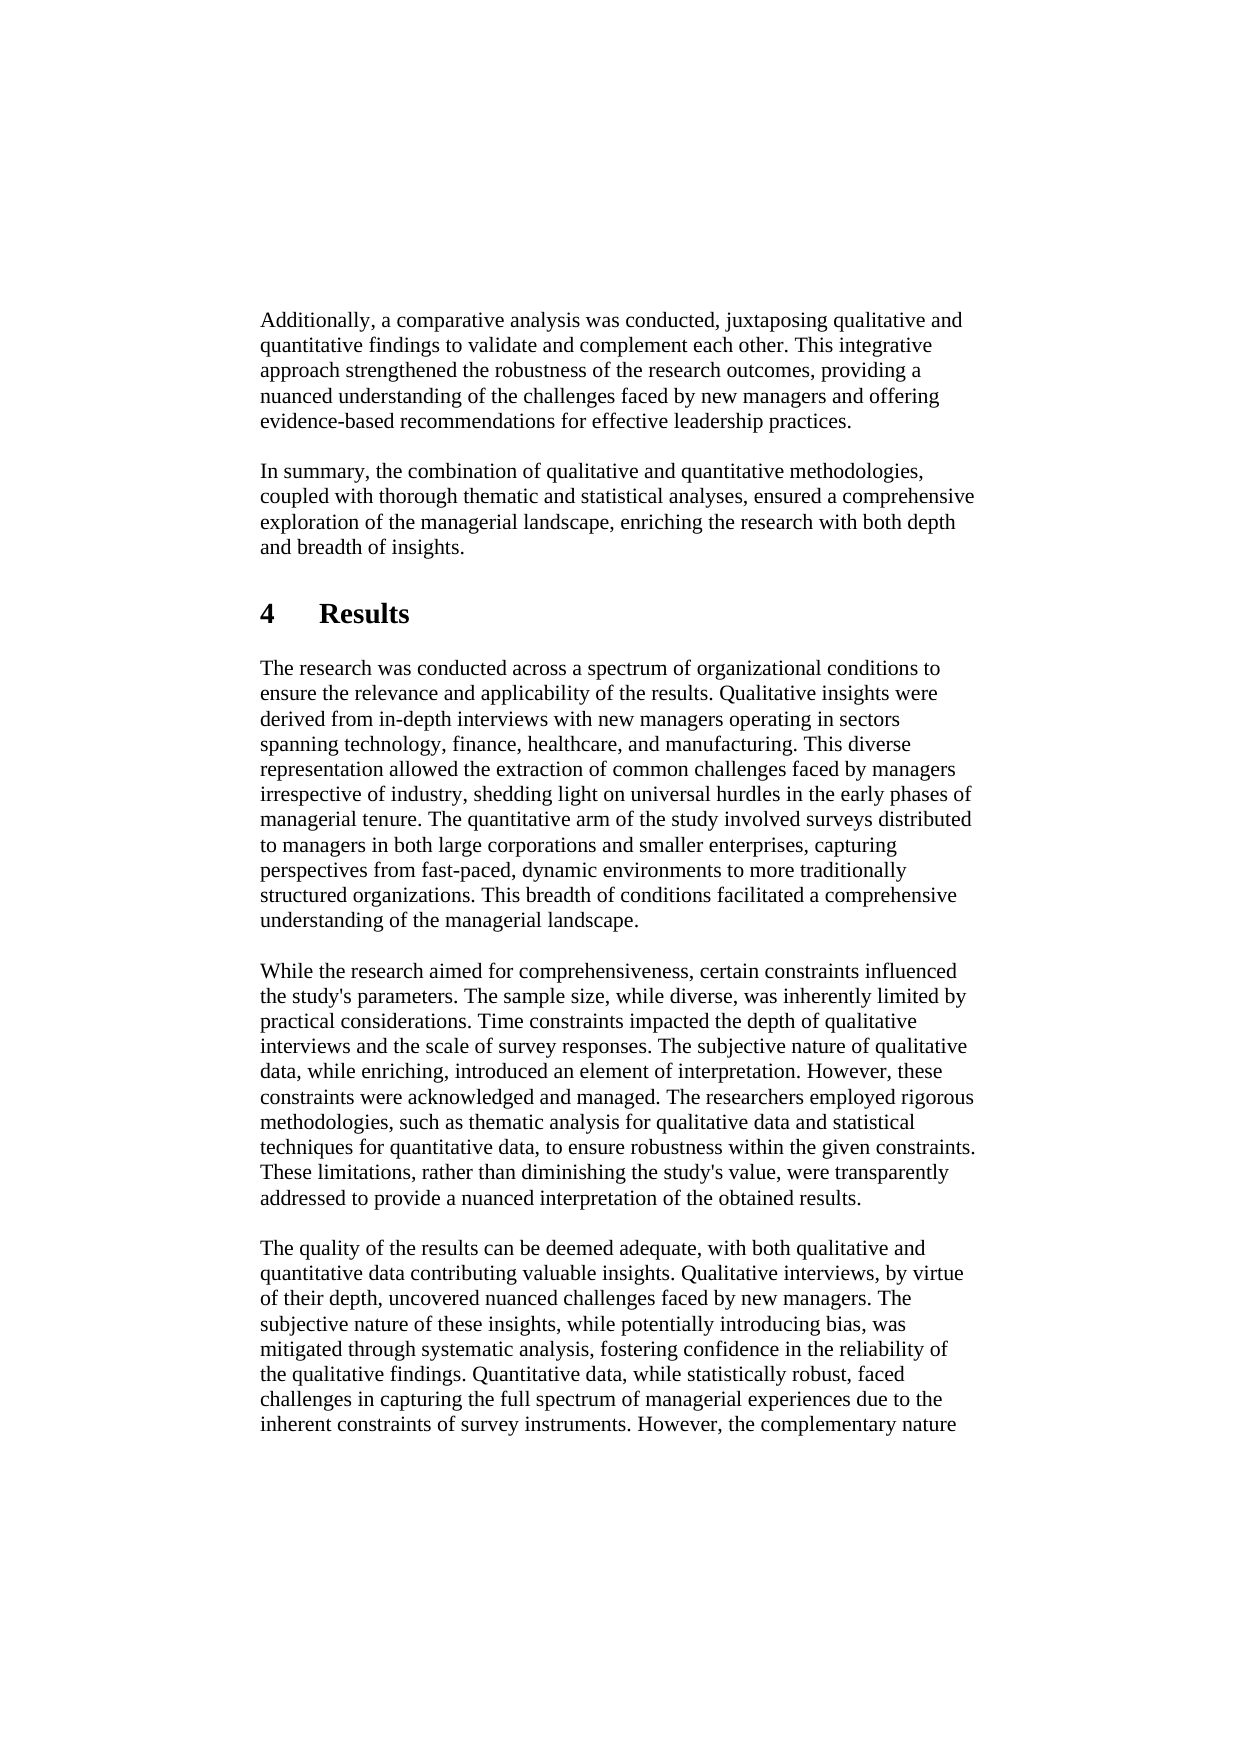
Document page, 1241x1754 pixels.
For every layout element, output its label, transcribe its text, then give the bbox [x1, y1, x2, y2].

text Additionally, a comparative analysis was conducted, juxtaposing qualitative and quantitative findings to validate and complement each other. This integrative approach strengthened the robustness of the research outcomes, providing a nuanced understanding of the challenges faced by new managers and offering evidence-based recommendations for effective leadership practices. [260, 307, 980, 433]
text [260, 1235, 980, 1437]
text In summary, the combination of qualitative and quantitative methodologies, coupled with thorough thematic and statistical analyses, ensured a comprehensive exploration of the managerial landscape, enriching the research with both depth and breadth of insights. [260, 458, 980, 559]
text The research was conducted across a spectrum of organizational conditions to ensure the relevance and applicability of the results. Qualitative insights were derived from in-depth interviews with new managers operating in sectors spanning technology, finance, healthcare, and manufacturing. This diverse representation allowed the extraction of common challenges faced by managers irrespective of industry, shedding light on universal hurdles in the early phases of managerial tenure. The quantitative arm of the study involved surveys distributed to managers in both large corporations and smaller enterprises, capturing perspectives from fast-paced, dynamic environments to more traditionally structured organizations. This breadth of conditions facilitated a comprehensive understanding of the managerial landscape. [260, 655, 980, 932]
subtitle Results [260, 597, 980, 630]
text While the research aimed for comprehensiveness, certain constraints influenced the study's parameters. The sample size, while diverse, was inherently limited by practical considerations. Time constraints impacted the depth of qualitative interviews and the scale of survey responses. The subjective nature of qualitative data, while enriching, introduced an element of interpretation. However, these constraints were acknowledged and managed. The researchers employed rigorous methodologies, such as thematic analysis for qualitative data and statistical techniques for quantitative data, to ensure robustness within the given constraints. These limitations, rather than diminishing the study's value, were transparently addressed to provide a nuanced interpretation of the obtained results. [260, 958, 980, 1210]
